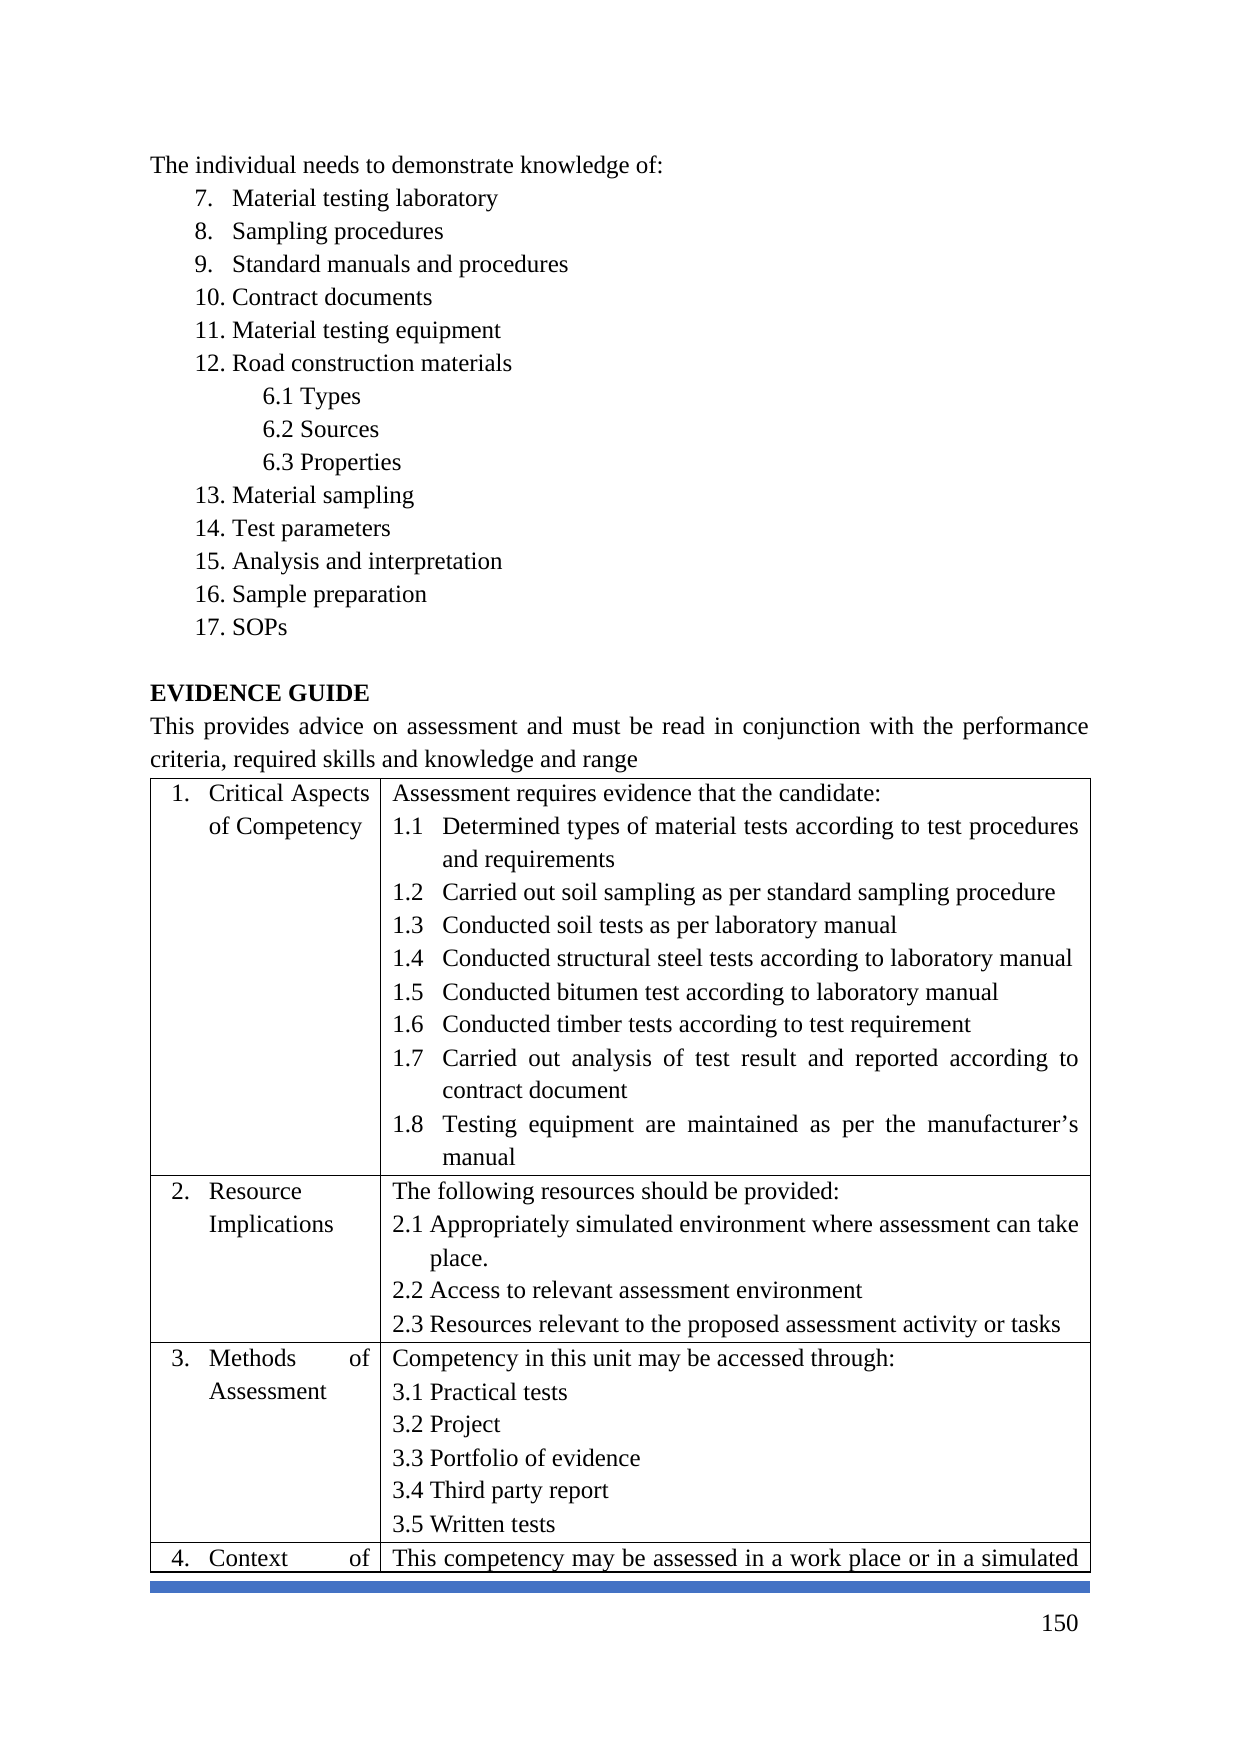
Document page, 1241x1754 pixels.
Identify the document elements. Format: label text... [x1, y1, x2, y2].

list Sources [262, 414, 1090, 443]
text This provides advice on assessment and must be read in conjunction with the performance criteria, required skills and knowledge and range [150, 711, 1090, 773]
table_cell Competency in this unit may be accessed through: Practical tests Project Portfolio of evidence Third party report Written tests [381, 1343, 1090, 1542]
list Standard manuals and procedures [194, 249, 1090, 278]
list Sampling procedures [194, 216, 1090, 245]
text The individual needs to demonstrate knowledge of: [150, 150, 1090, 179]
list Sample preparation [194, 579, 1090, 608]
list Road construction materials [194, 348, 1090, 377]
list Test parameters [194, 513, 1090, 542]
text EVIDENCE GUIDE [150, 678, 1090, 707]
list SOPs [194, 612, 1090, 641]
list Types [262, 381, 1090, 410]
table_cell Methods of Assessment [151, 1343, 380, 1542]
table_header Critical Aspects of Competency [151, 779, 380, 1175]
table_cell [151, 1543, 380, 1571]
table_cell Resource Implications [151, 1176, 380, 1342]
list Analysis and interpretation [194, 546, 1090, 575]
list Material testing equipment [194, 315, 1090, 344]
list Contract documents [194, 282, 1090, 311]
table_header Assessment requires evidence that the candidate: Determined types of material tests according to test procedures and requirements Carried out soil sampling as per standard sampling procedure Conducted soil tests as per laboratory manual Conducted structural steel tests according to laboratory manual Conducted bitumen test according to laboratory manual Conducted timber tests according to test requirement Carried out analysis of test result and reported according to contract document Testing equipment are maintained as per the manufacturer’s manual [381, 779, 1090, 1175]
list Material sampling [194, 480, 1090, 509]
table_cell The following resources should be provided: Appropriately simulated environment where assessment can take place. Access to relevant assessment environment Resources relevant to the proposed assessment activity or tasks [381, 1176, 1090, 1342]
list Properties [262, 447, 1090, 476]
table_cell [381, 1543, 1090, 1571]
list Material testing laboratory [194, 183, 1090, 212]
